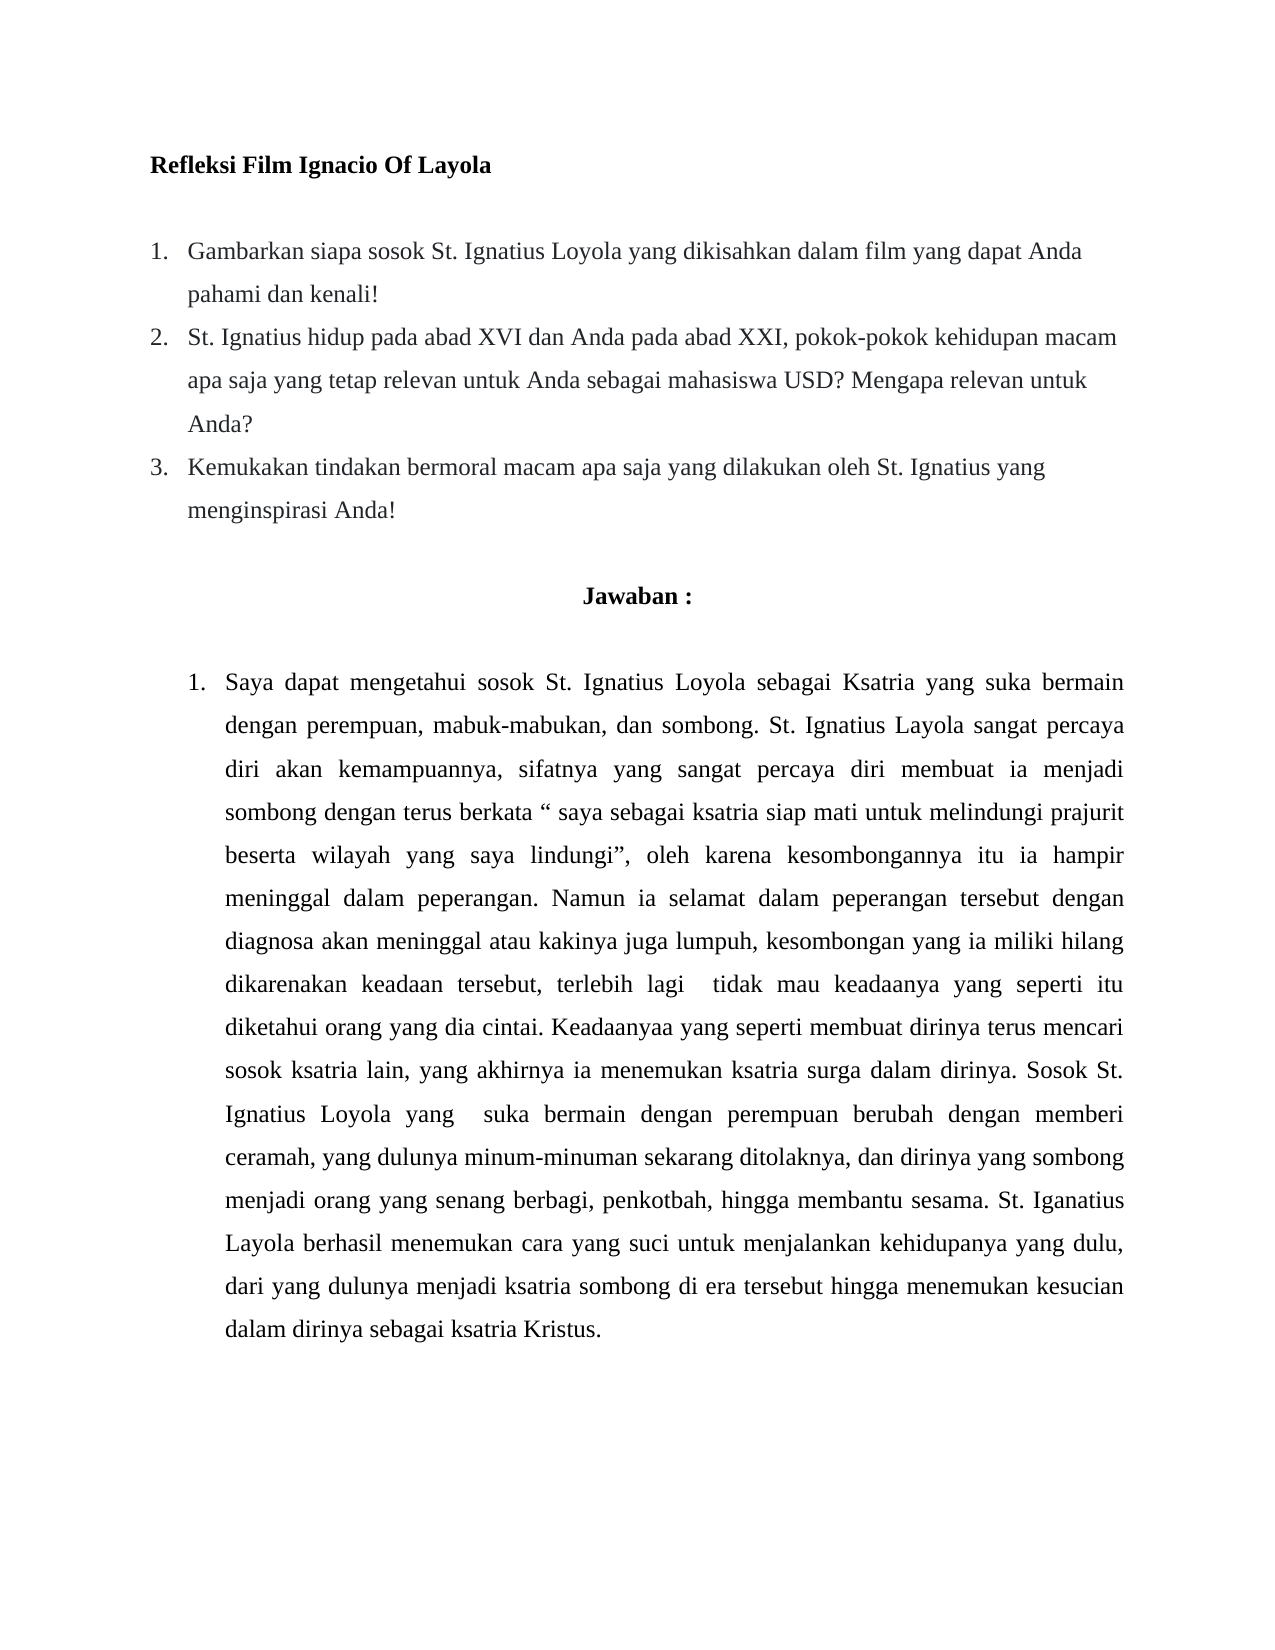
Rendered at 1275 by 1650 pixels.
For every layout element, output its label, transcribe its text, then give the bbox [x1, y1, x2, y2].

text Jawaban : [150, 581, 1125, 610]
list Kemukakan tindakan bermoral macam apa saja yang dilakukan oleh St. Ignatius yang menginspirasi Anda! [150, 452, 1125, 524]
list St. Ignatius hidup pada abad XVI dan Anda pada abad XXI, pokok-pokok kehidupan macam apa saja yang tetap relevan untuk Anda sebagai mahasiswa USD? Mengapa relevan untuk Anda? [150, 322, 1125, 437]
list Saya dapat mengetahui sosok St. Ignatius Loyola sebagai Ksatria yang suka bermain dengan perempuan, mabuk-mabukan, dan sombong. St. Ignatius Layola sangat percaya diri akan kemampuannya, sifatnya yang sangat percaya diri membuat ia menjadi sombong dengan terus berkata “ saya sebagai ksatria siap mati untuk melindungi prajurit beserta wilayah yang saya lindungi”, oleh karena kesombongannya itu ia hampir meninggal dalam peperangan. Namun ia selamat dalam peperangan tersebut dengan diagnosa akan meninggal atau kakinya juga lumpuh, kesombongan yang ia miliki hilang dikarenakan keadaan tersebut, terlebih lagi tidak mau keadaanya yang seperti itu diketahui orang yang dia cintai. Keadaanyaa yang seperti membuat dirinya terus mencari sosok ksatria lain, yang akhirnya ia menemukan ksatria surga dalam dirinya. Sosok St. Ignatius Loyola yang suka bermain dengan perempuan berubah dengan memberi ceramah, yang dulunya minum-minuman sekarang ditolaknya, dan dirinya yang sombong menjadi orang yang senang berbagi, penkotbah, hingga membantu sesama. St. Iganatius Layola berhasil menemukan cara yang suci untuk menjalankan kehidupanya yang dulu, dari yang dulunya menjadi ksatria sombong di era tersebut hingga menemukan kesucian dalam dirinya sebagai ksatria Kristus. [187, 667, 1125, 1343]
list Gambarkan siapa sosok St. Ignatius Loyola yang dikisahkan dalam film yang dapat Anda pahami dan kenali! [150, 236, 1125, 308]
text Refleksi Film Ignacio Of Layola [150, 150, 1125, 179]
